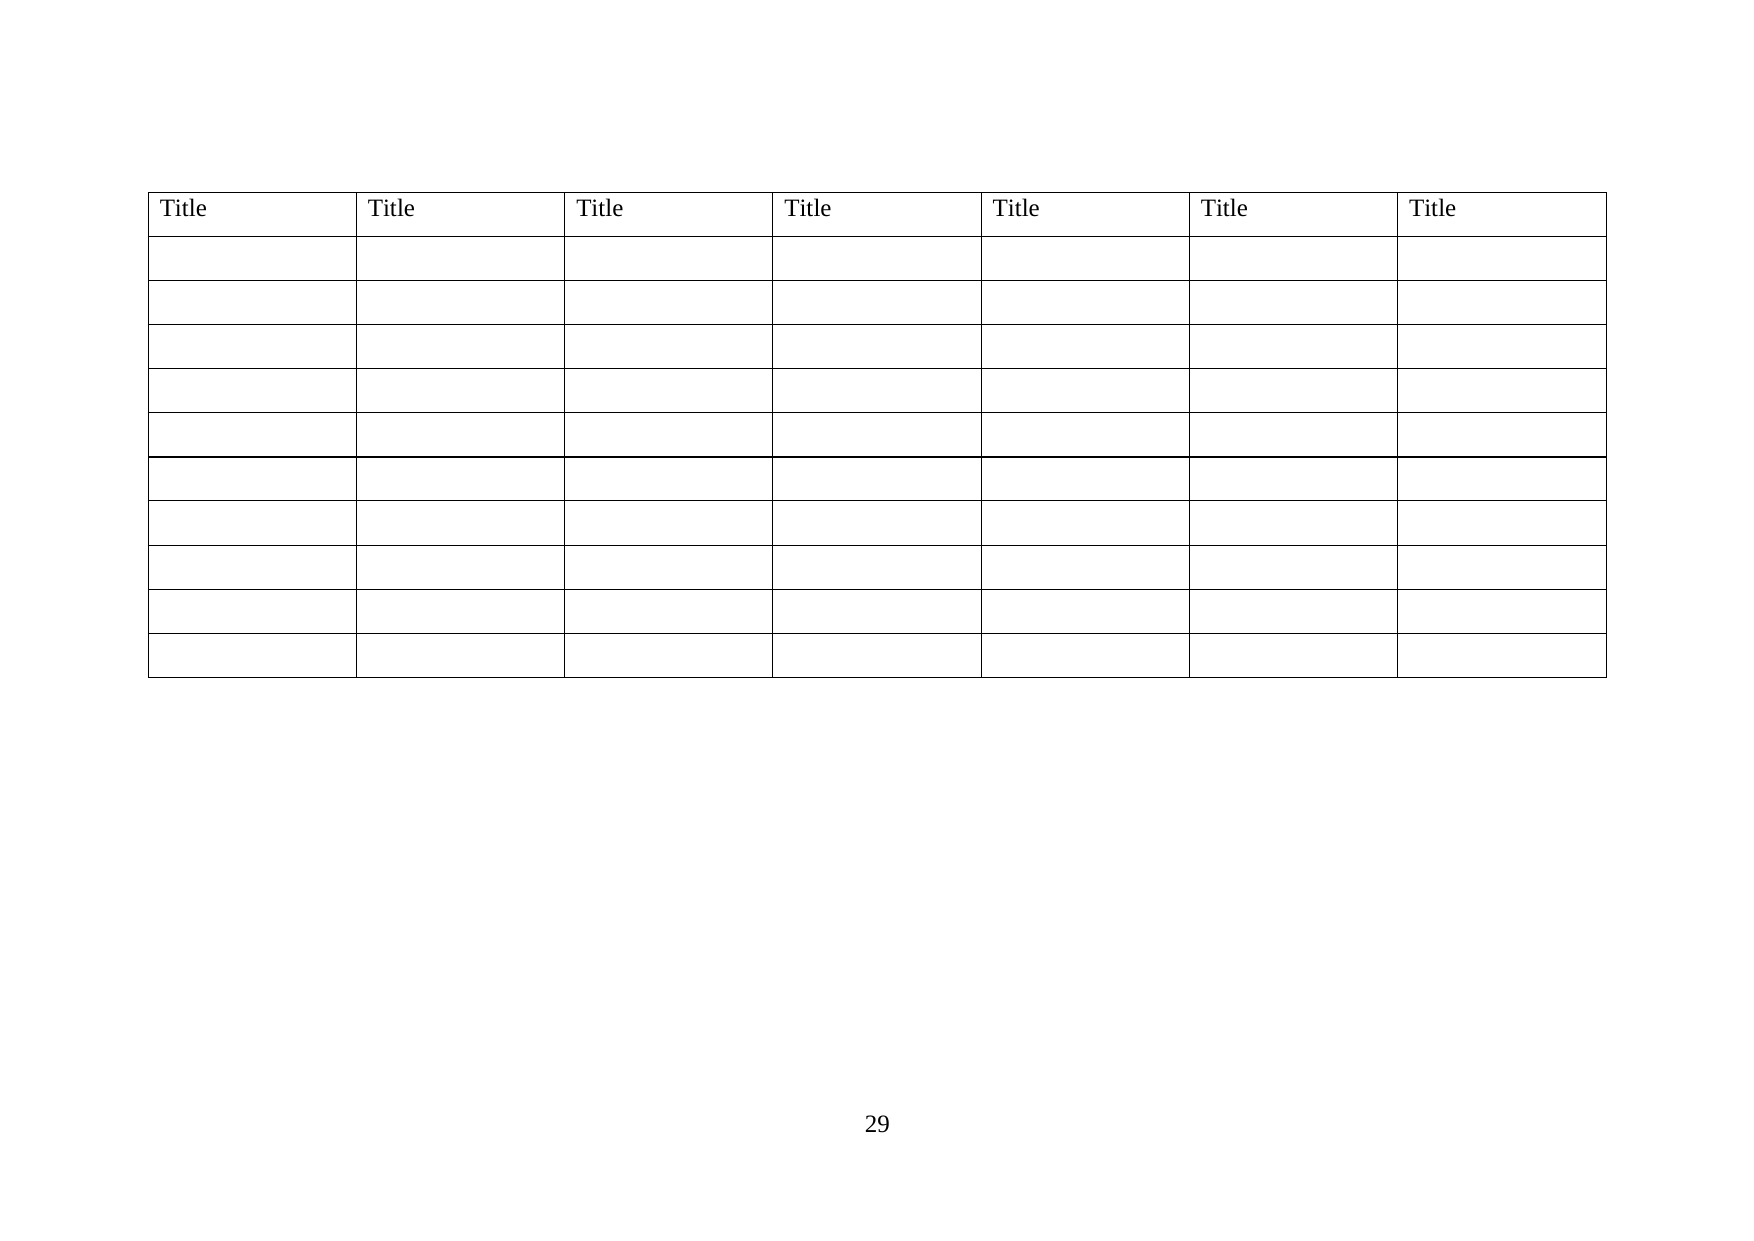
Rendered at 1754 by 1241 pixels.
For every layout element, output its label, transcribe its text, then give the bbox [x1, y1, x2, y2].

table_cell [357, 458, 564, 500]
table_cell [982, 501, 1189, 544]
table_cell [1190, 546, 1397, 588]
table_header Title [773, 193, 981, 236]
table_cell [565, 325, 772, 368]
table_cell [773, 325, 981, 368]
table_cell [565, 546, 772, 588]
table_cell [1190, 237, 1397, 280]
table_cell [357, 634, 564, 677]
table_cell [773, 546, 981, 588]
table_header Title [357, 193, 564, 236]
table_cell [1190, 325, 1397, 368]
table_cell [982, 325, 1189, 368]
table_cell [357, 501, 564, 544]
table_cell [149, 369, 356, 412]
table_cell [982, 369, 1189, 412]
table_cell [149, 458, 356, 500]
table_header Title [1398, 193, 1606, 236]
table_cell [1190, 458, 1397, 500]
table_cell [1398, 501, 1606, 544]
table_cell [1398, 413, 1606, 456]
table_cell [1398, 458, 1606, 500]
table_cell [357, 413, 564, 456]
table_cell [982, 281, 1189, 324]
table_cell [982, 634, 1189, 677]
table_cell [1398, 325, 1606, 368]
table_cell [149, 546, 356, 588]
table_cell [565, 590, 772, 633]
table_cell [773, 458, 981, 500]
table_header Title [982, 193, 1189, 236]
table_cell [357, 369, 564, 412]
table_cell [773, 634, 981, 677]
table_cell [149, 325, 356, 368]
table_cell [357, 590, 564, 633]
table_cell [982, 590, 1189, 633]
table_cell [1398, 634, 1606, 677]
table_cell [982, 546, 1189, 588]
table_cell [149, 501, 356, 544]
table_header Title [565, 193, 772, 236]
table_cell [1190, 369, 1397, 412]
table_cell [1398, 281, 1606, 324]
table_cell [149, 281, 356, 324]
table_cell [149, 590, 356, 633]
table_cell [565, 634, 772, 677]
table_cell [773, 590, 981, 633]
table_cell [149, 413, 356, 456]
table_cell [357, 325, 564, 368]
table_cell [149, 237, 356, 280]
table_cell [1190, 501, 1397, 544]
table_cell [1398, 369, 1606, 412]
table_cell [357, 546, 564, 588]
table_cell [982, 458, 1189, 500]
table_cell [773, 369, 981, 412]
table_cell [773, 281, 981, 324]
table_cell [565, 281, 772, 324]
table_cell [773, 413, 981, 456]
table_cell [1398, 237, 1606, 280]
table_cell [1190, 281, 1397, 324]
table_cell [1190, 413, 1397, 456]
table_header Title [149, 193, 356, 236]
table_cell [149, 634, 356, 677]
table_header Title [1190, 193, 1397, 236]
table_cell [1398, 590, 1606, 633]
table_cell [982, 237, 1189, 280]
table_cell [773, 237, 981, 280]
table_cell [1190, 590, 1397, 633]
table_cell [773, 501, 981, 544]
table_cell [565, 458, 772, 500]
table_cell [982, 413, 1189, 456]
table_cell [565, 237, 772, 280]
table_cell [565, 369, 772, 412]
table_cell [565, 413, 772, 456]
table_cell [357, 237, 564, 280]
table_cell [1190, 634, 1397, 677]
table_cell [565, 501, 772, 544]
table_cell [357, 281, 564, 324]
table_cell [1398, 546, 1606, 588]
